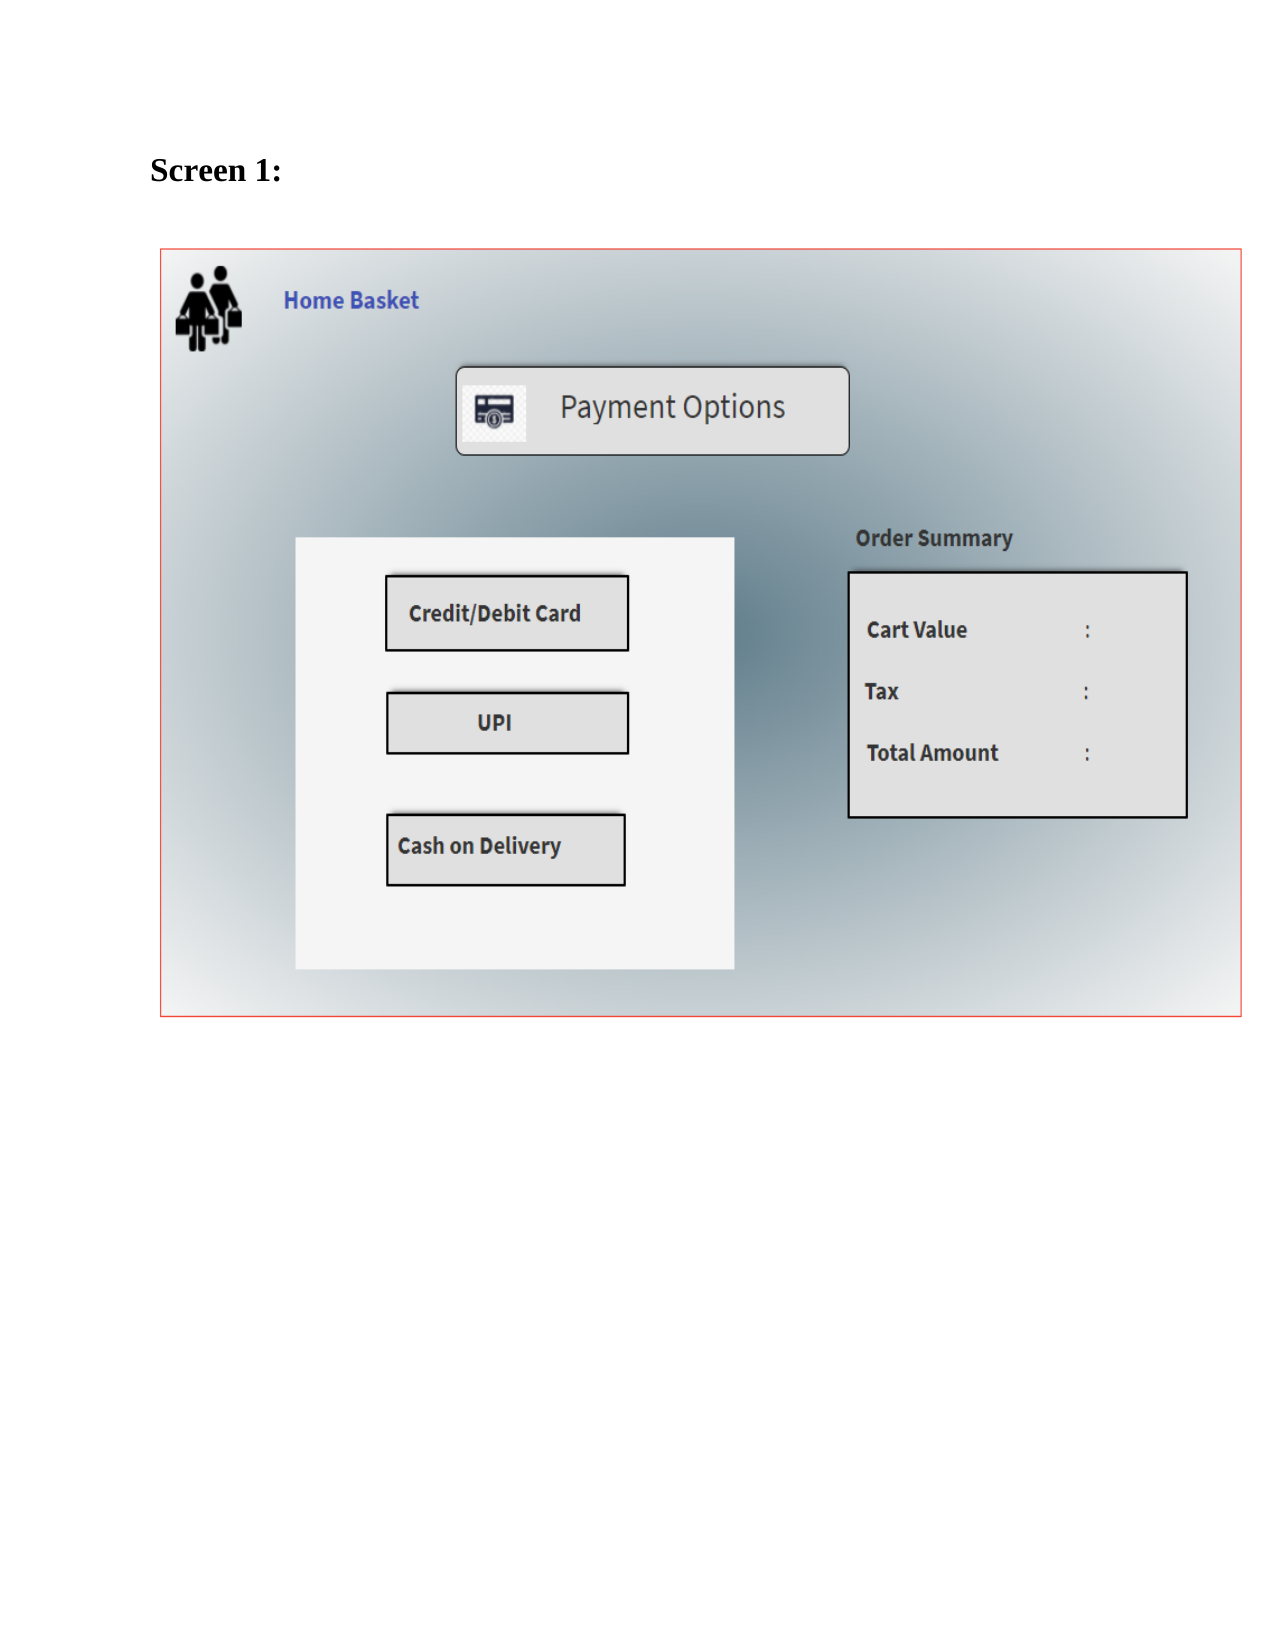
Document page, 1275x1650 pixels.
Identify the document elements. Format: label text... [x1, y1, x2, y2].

text Screen 1: [150, 150, 1125, 188]
picture [150, 247, 1244, 1021]
